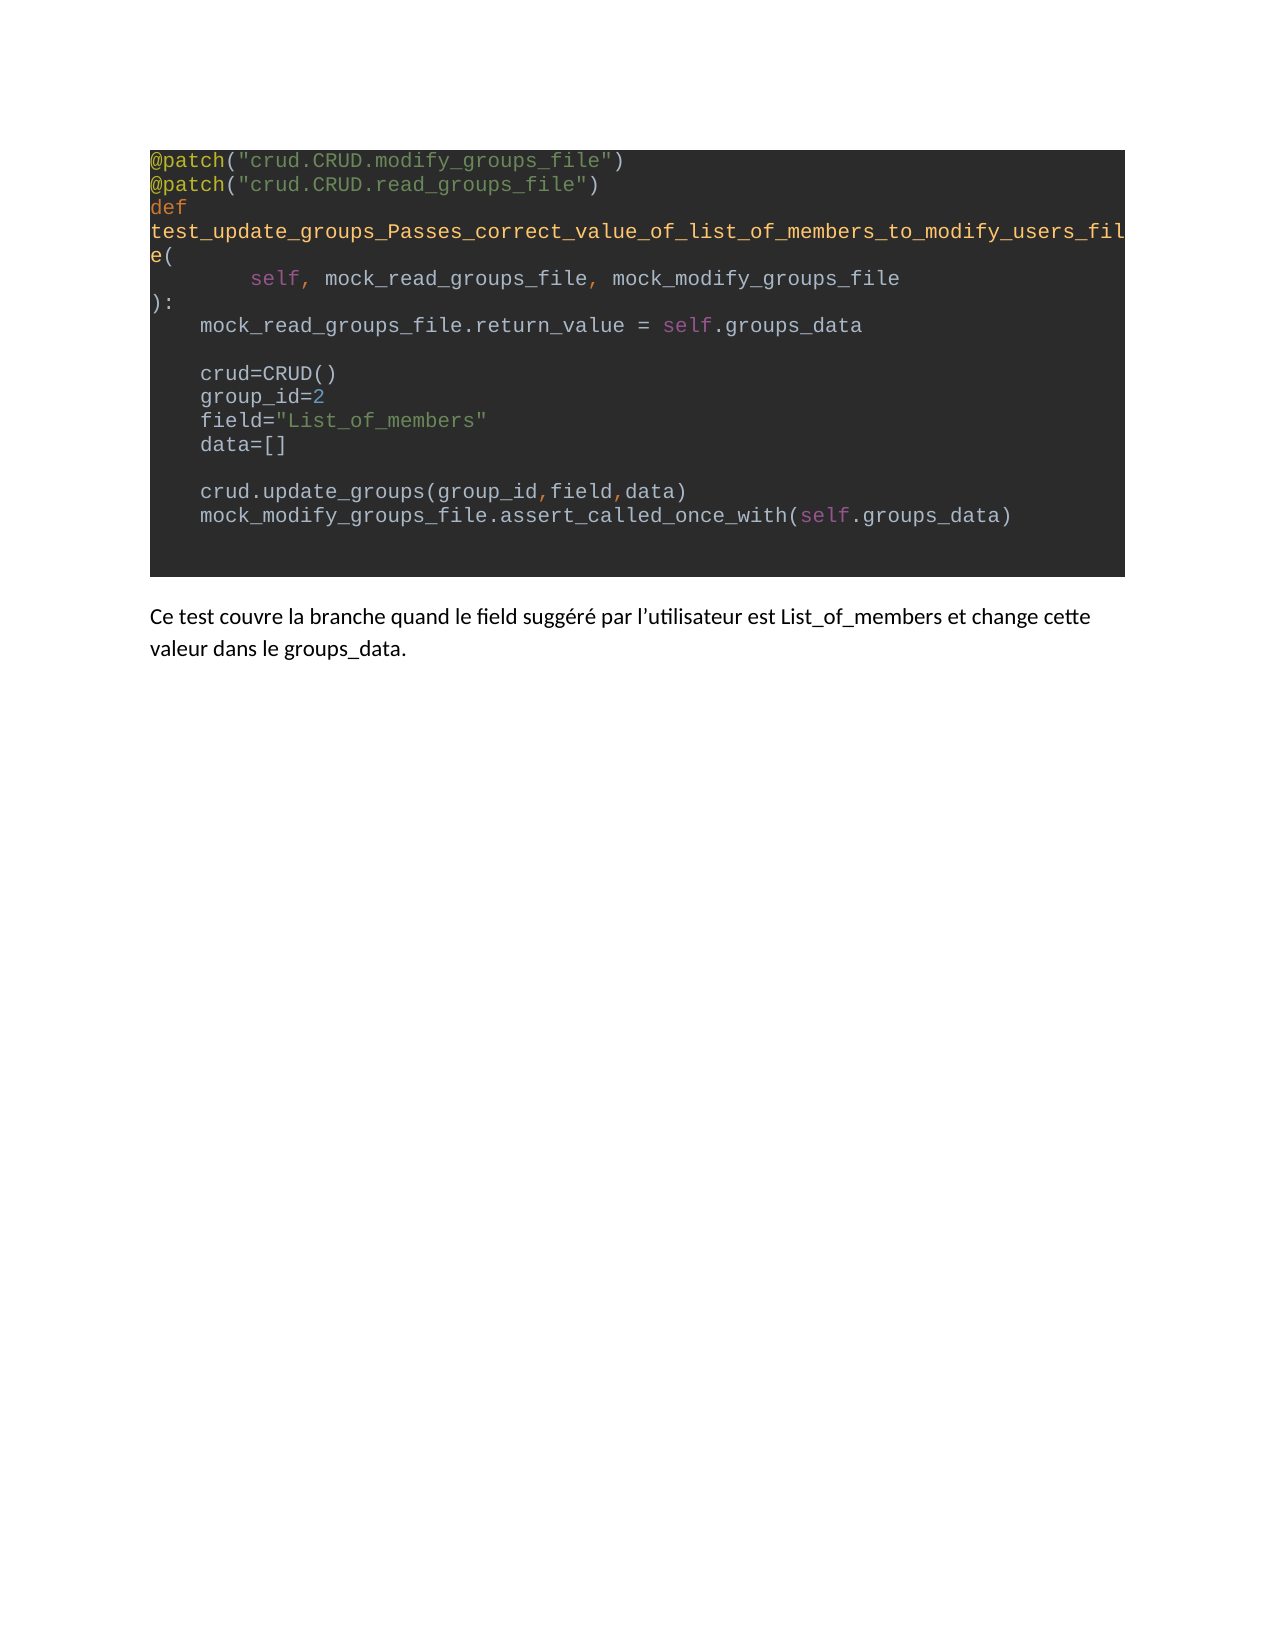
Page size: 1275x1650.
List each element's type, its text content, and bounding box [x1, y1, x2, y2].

text Ce test couvre la branche quand le field suggéré par l’utilisateur est List_of_members et change cette valeur dans le groups_data. [150, 602, 1125, 662]
text @patch("crud.CRUD.modify_groups_file") @patch("crud.CRUD.read_groups_file") def test_update_groups_Passes_correct_value_of_list_of_members_to_modify_users_file( self, mock_read_groups_file, mock_modify_groups_file ): mock_read_groups_file.return_value = self.groups_data crud=CRUD() group_id=2 field="List_of_members" data=[] crud.update_groups(group_id,field,data) mock_modify_groups_file.assert_called_once_with(self.groups_data) [150, 150, 1125, 528]
